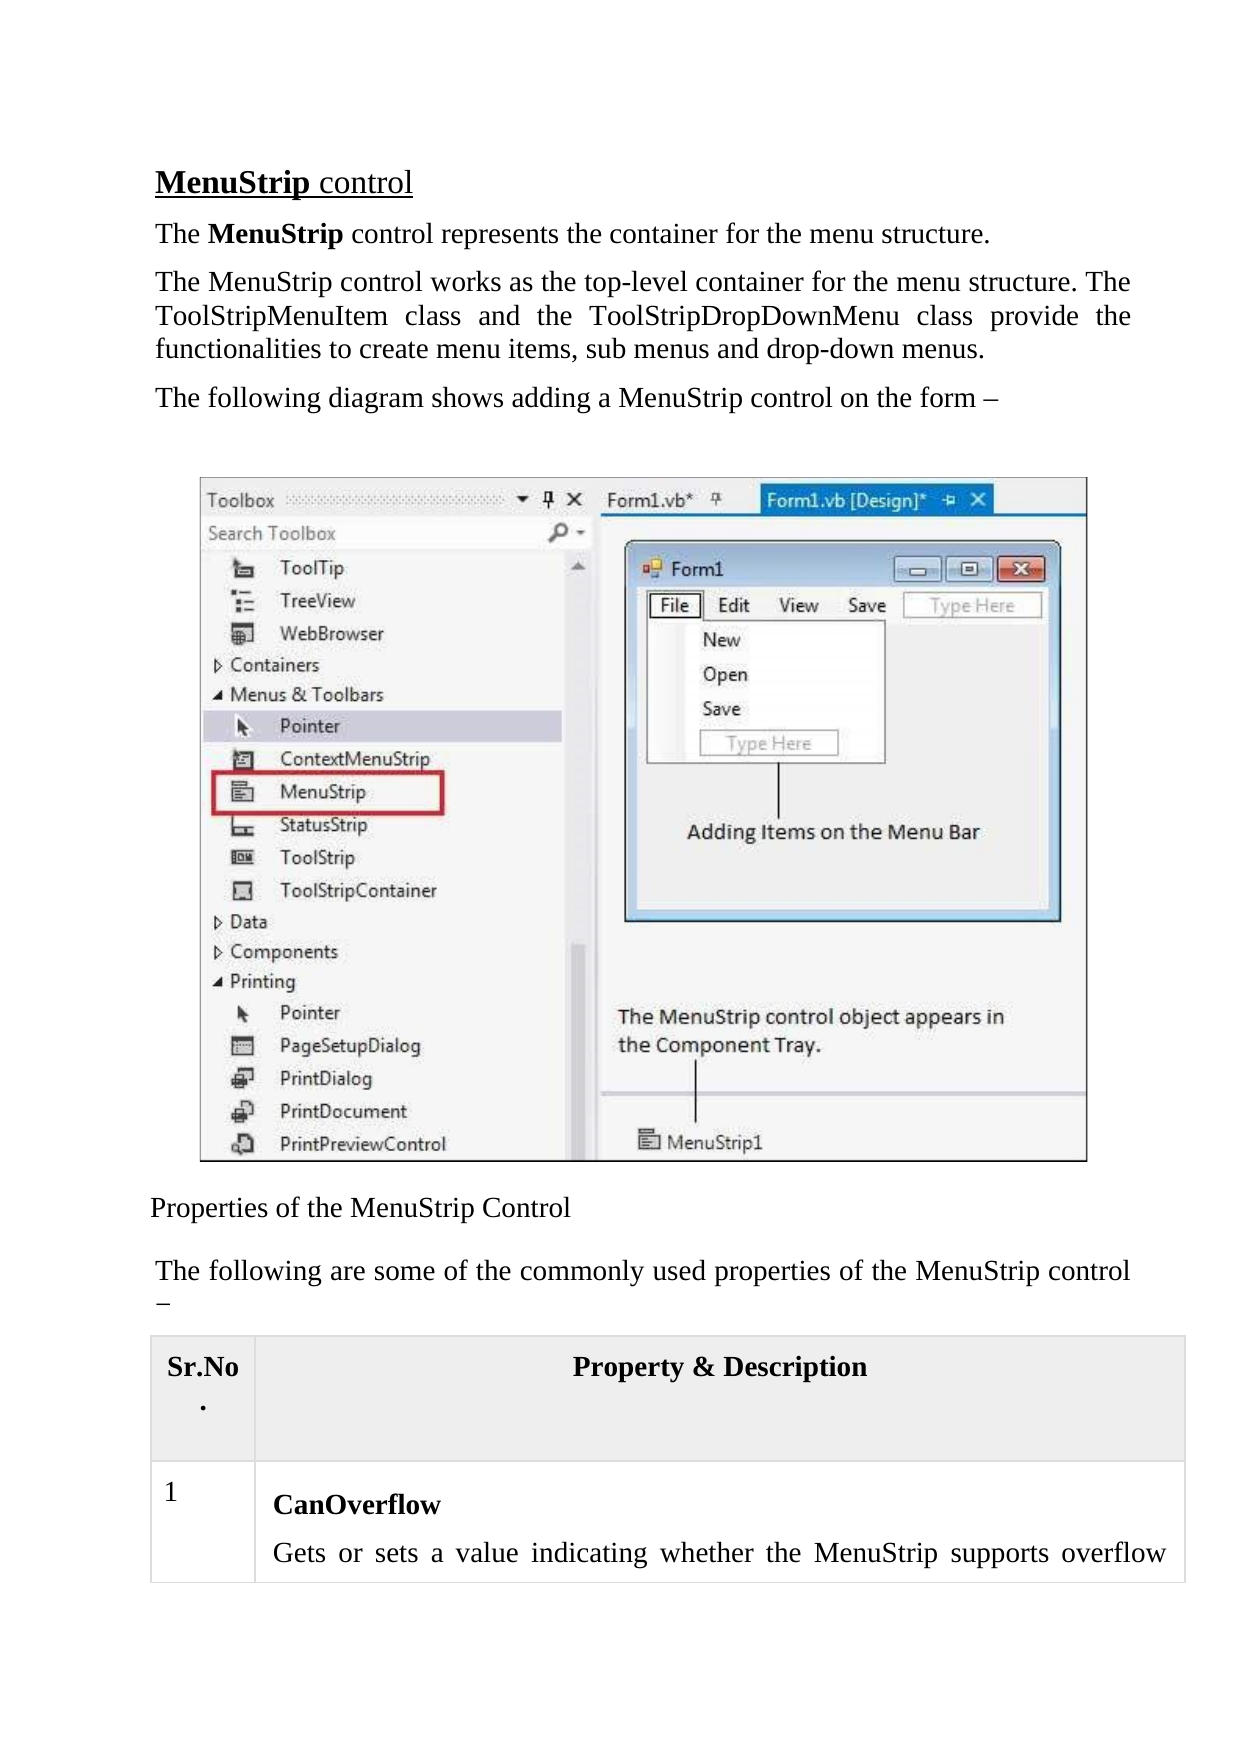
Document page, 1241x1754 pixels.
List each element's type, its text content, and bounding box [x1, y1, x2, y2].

text The following diagram shows adding a MenuStrip control on the form – [155, 380, 1132, 413]
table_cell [256, 1462, 1184, 1581]
text MenuStrip control [155, 162, 1132, 201]
text The MenuStrip control represents the container for the menu structure. [155, 216, 1132, 249]
table_cell 1 [152, 1462, 254, 1581]
table_header Property & Description [256, 1337, 1184, 1460]
text The following are some of the commonly used properties of the MenuStrip control − [155, 1253, 1132, 1320]
text Properties of the MenuStrip Control [150, 1191, 1137, 1224]
text The MenuStrip control works as the top-level container for the menu structure. The ToolStripMenuItem class and the ToolStripDropDownMenu class provide the functionalities to create menu items, sub menus and drop-down menus. [155, 264, 1132, 365]
picture [199, 477, 1088, 1162]
table_header Sr.No. [152, 1337, 254, 1460]
